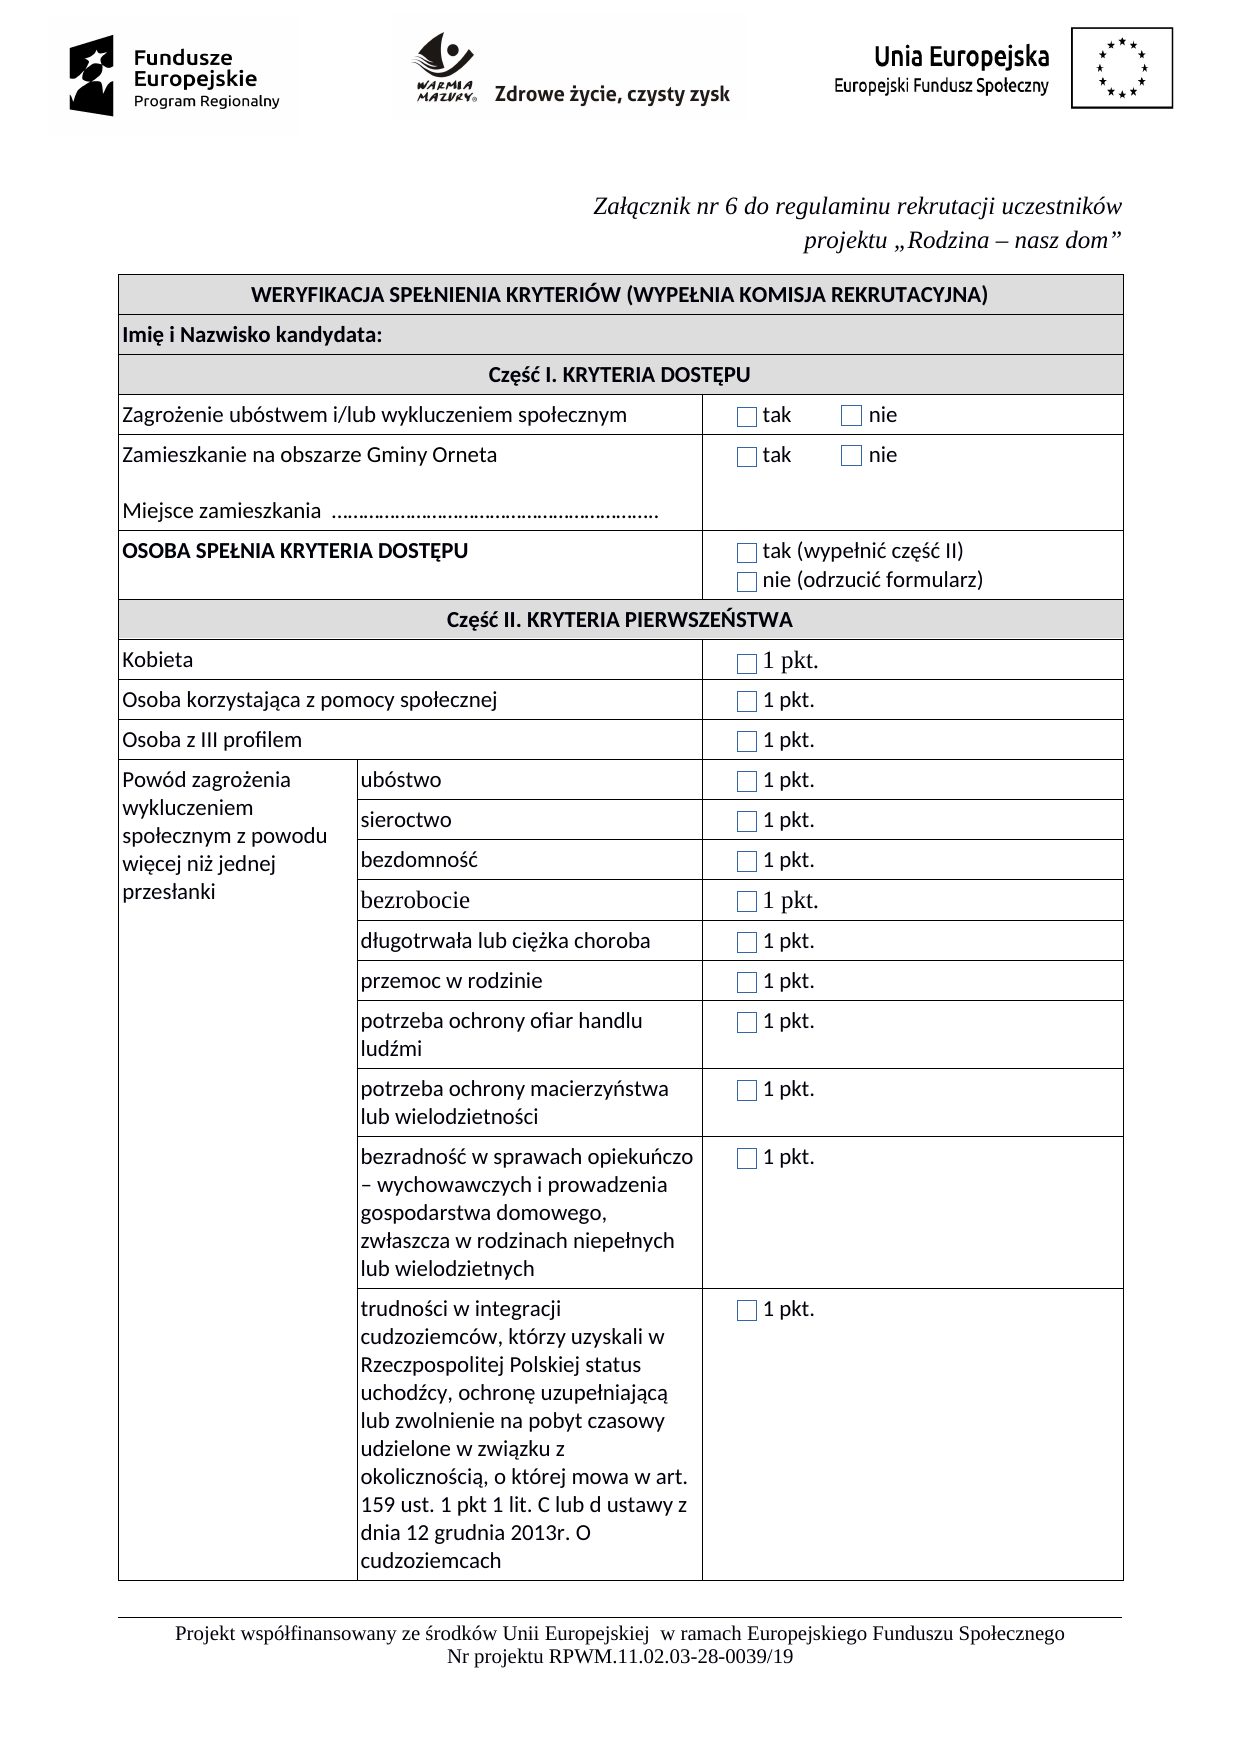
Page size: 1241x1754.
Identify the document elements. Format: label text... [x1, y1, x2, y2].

table_cell 1 pkt. [703, 961, 1123, 1000]
table_cell Część II. KRYTERIA PIERWSZEŃSTWA [119, 600, 1123, 638]
table_cell tak nie [703, 395, 1123, 434]
table_cell tak nie [703, 435, 1123, 530]
table_cell długotrwała lub ciężka choroba [358, 921, 702, 960]
table_cell 1 pkt. [703, 760, 1123, 799]
table_cell bezradność w sprawach opiekuńczo – wychowawczych i prowadzenia gospodarstwa domowego, zwłaszcza w rodzinach niepełnych lub wielodzietnych [358, 1137, 702, 1288]
text Załącznik nr 6 do regulaminu rekrutacji uczestników projektu „Rodzina – nasz dom” [561, 191, 1122, 254]
table_cell Część I. KRYTERIA DOSTĘPU [119, 355, 1123, 394]
table_cell Zagrożenie ubóstwem i/lub wykluczeniem społecznym [119, 395, 702, 434]
table_cell 1 pkt. [703, 840, 1123, 879]
table_cell 1 pkt. [703, 1069, 1123, 1136]
table_cell Kobieta [119, 640, 702, 679]
table_cell bezrobocie [358, 880, 702, 920]
table_cell 1 pkt. [703, 800, 1123, 839]
picture [392, 13, 748, 120]
table_cell potrzeba ochrony ofiar handlu ludźmi [358, 1001, 702, 1068]
table_cell potrzeba ochrony macierzyństwa lub wielodzietności [358, 1069, 702, 1136]
picture [48, 15, 301, 136]
table_cell tak (wypełnić część II) nie (odrzucić formularz) [703, 531, 1123, 598]
table_cell OSOBA SPEŁNIA KRYTERIA DOSTĘPU [119, 531, 702, 598]
table_cell 1 pkt. [703, 921, 1123, 960]
table_cell 1 pkt. [703, 1289, 1123, 1580]
table_cell przemoc w rodzinie [358, 961, 702, 1000]
table_cell Osoba z III profilem [119, 720, 702, 759]
table_cell bezdomność [358, 840, 702, 879]
table_cell Osoba korzystająca z pomocy społecznej [119, 680, 702, 719]
table_cell 1 pkt. [703, 680, 1123, 719]
table_cell 1 pkt. [703, 640, 1123, 679]
picture [811, 0, 1195, 136]
table_cell Zamieszkanie na obszarze Gminy Orneta Miejsce zamieszkania …………………………………………………….. [119, 435, 702, 530]
table_cell 1 pkt. [703, 880, 1123, 920]
table_cell trudności w integracji cudzoziemców, którzy uzyskali w Rzeczpospolitej Polskiej status uchodźcy, ochronę uzupełniającą lub zwolnienie na pobyt czasowy udzielone w związku z okolicznością, o której mowa w art. 159 ust. 1 pkt 1 lit. C lub d ustawy z dnia 12 grudnia 2013r. O cudzoziemcach [358, 1289, 702, 1580]
table_cell Powód zagrożenia wykluczeniem społecznym z powodu więcej niż jednej przesłanki [119, 760, 357, 1580]
table_header WERYFIKACJA SPEŁNIENIA KRYTERIÓW (WYPEŁNIA KOMISJA REKRUTACYJNA) [119, 275, 1123, 314]
table_cell Imię i Nazwisko kandydata: [119, 315, 1123, 354]
table_cell sieroctwo [358, 800, 702, 839]
table_cell 1 pkt. [703, 720, 1123, 759]
table_cell 1 pkt. [703, 1137, 1123, 1288]
table_cell 1 pkt. [703, 1001, 1123, 1068]
table_cell ubóstwo [358, 760, 702, 799]
